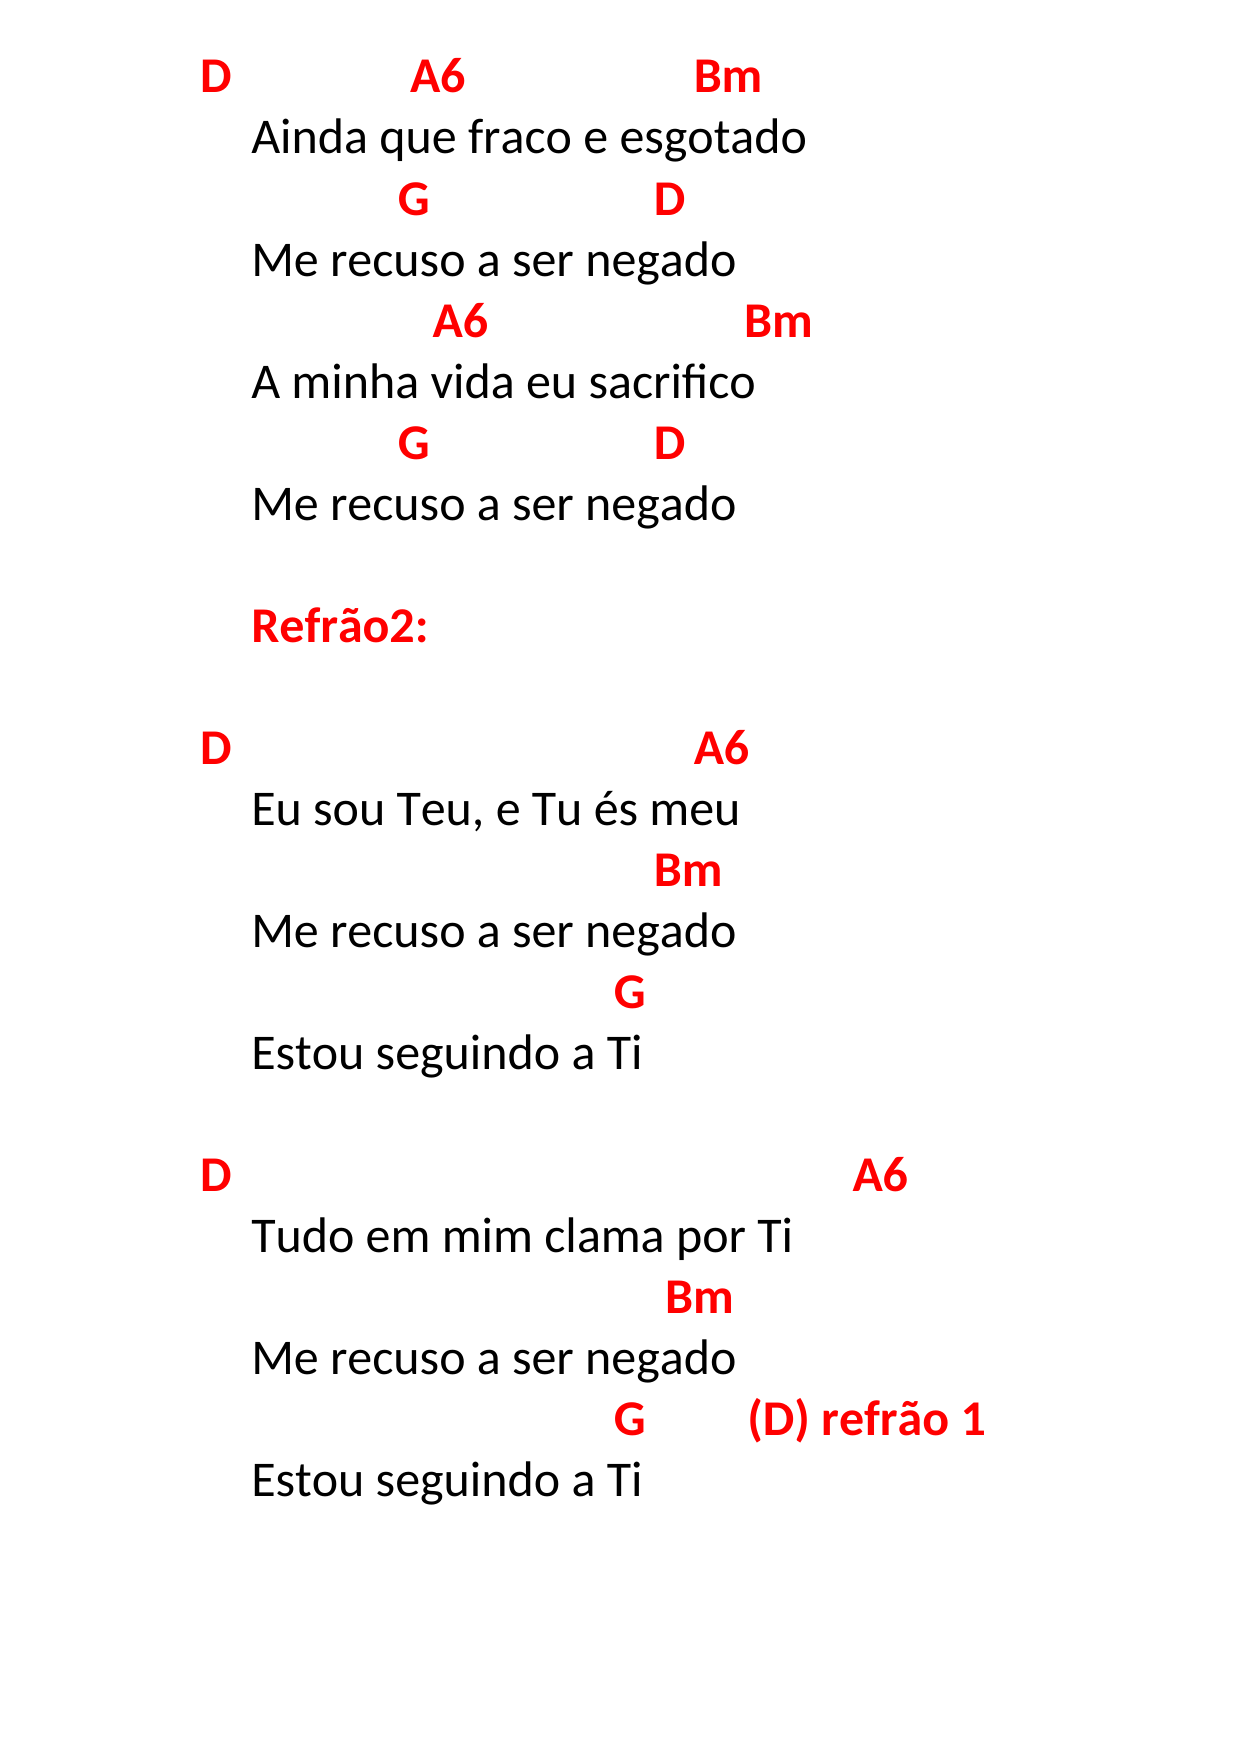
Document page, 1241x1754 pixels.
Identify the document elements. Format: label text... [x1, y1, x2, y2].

text G [251, 960, 1063, 1021]
text Eu sou Teu, e Tu és meu [177, 777, 1063, 838]
text A minha vida eu sacrifico [177, 349, 1063, 411]
text Refrão2: [177, 594, 1063, 655]
text Me recuso a ser negado [177, 899, 1063, 960]
text D A6 [177, 1143, 1063, 1204]
text A6 Bm [251, 288, 1063, 349]
text Tudo em mim clama por Ti [177, 1204, 1063, 1265]
text G (D) refrão 1 [251, 1387, 1063, 1448]
text G D [251, 411, 1063, 472]
text Estou seguindo a Ti [177, 1448, 1063, 1509]
text Bm [251, 1265, 1063, 1326]
text G D [251, 166, 1063, 227]
text Ainda que fraco e esgotado [177, 105, 1063, 166]
text Me recuso a ser negado [177, 472, 1063, 533]
text Me recuso a ser negado [177, 1326, 1063, 1387]
text Estou seguindo a Ti [177, 1021, 1063, 1082]
text Bm [251, 838, 1063, 899]
text D A6 [177, 716, 1063, 777]
text Me recuso a ser negado [177, 227, 1063, 288]
text D A6 Bm [177, 44, 1063, 105]
